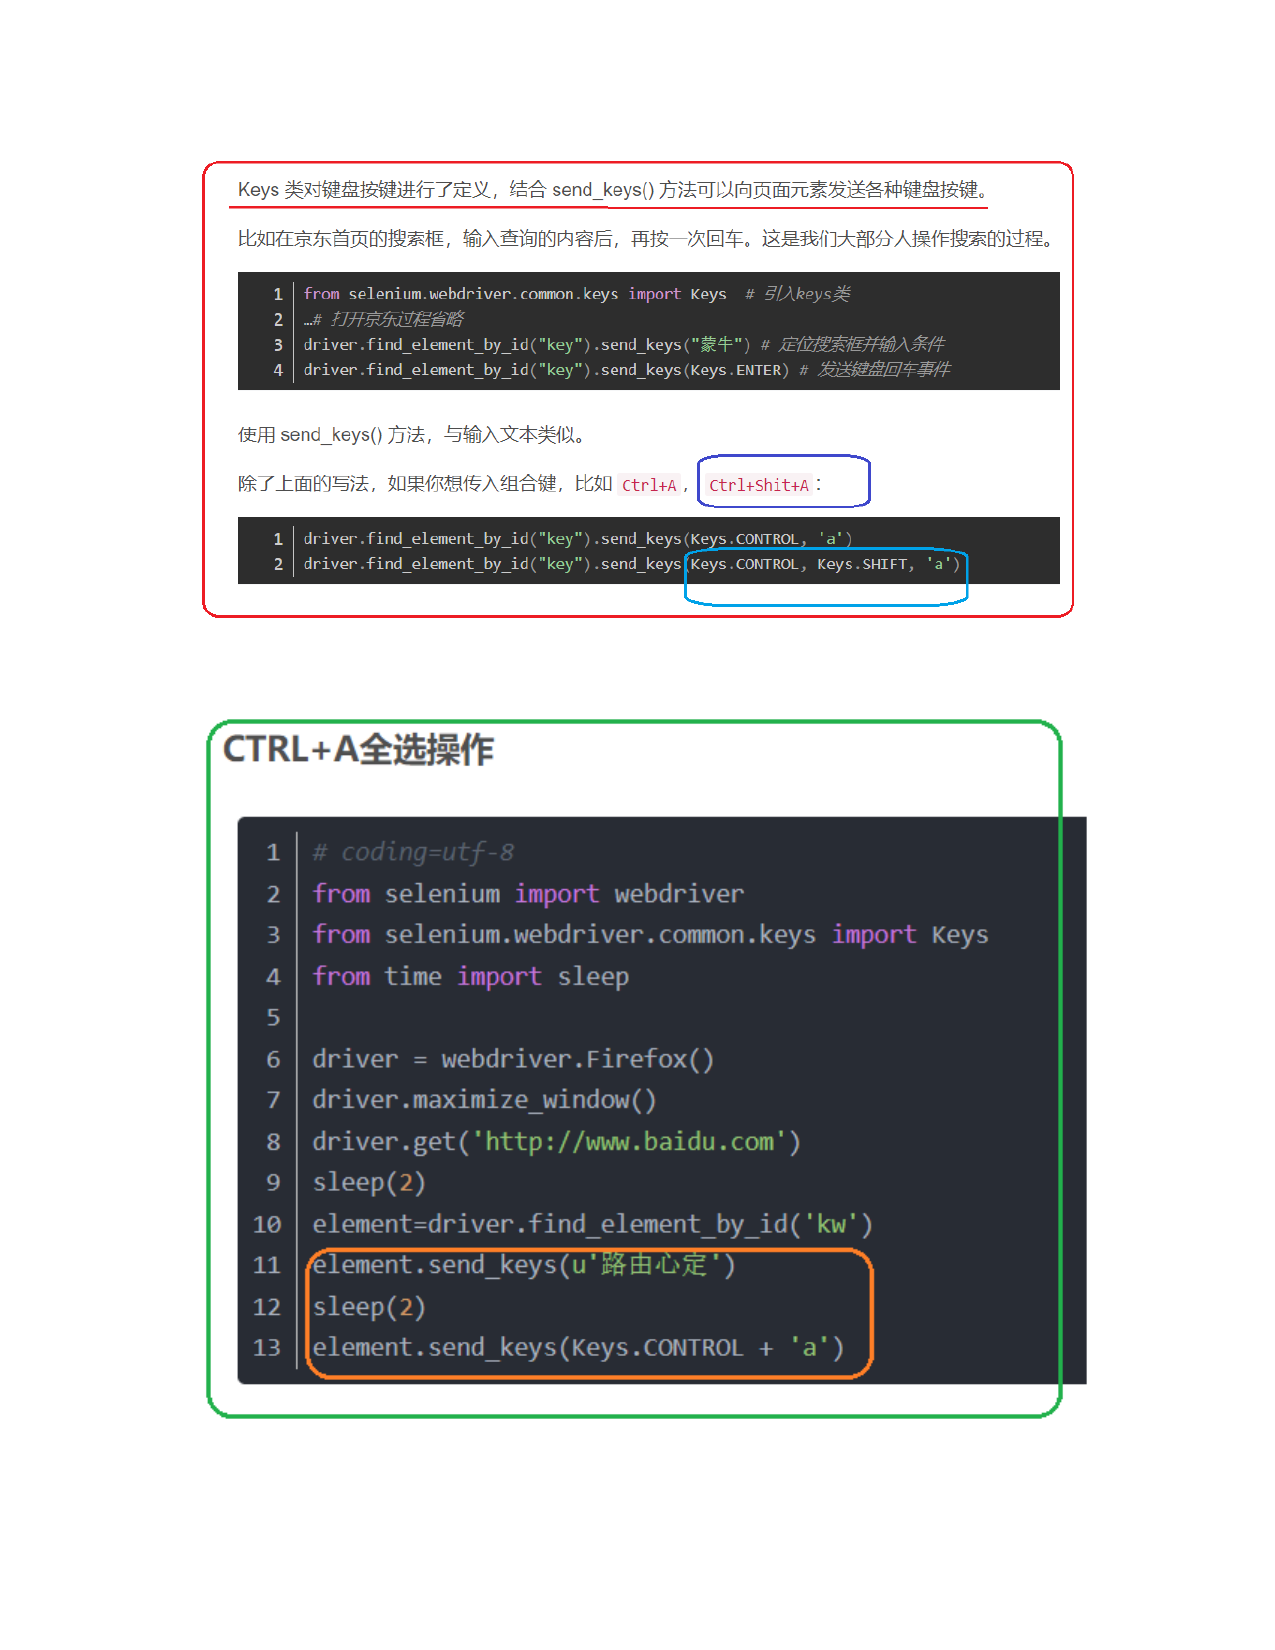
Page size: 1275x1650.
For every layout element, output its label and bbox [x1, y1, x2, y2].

picture [187, 691, 1087, 1434]
picture [187, 150, 1087, 626]
